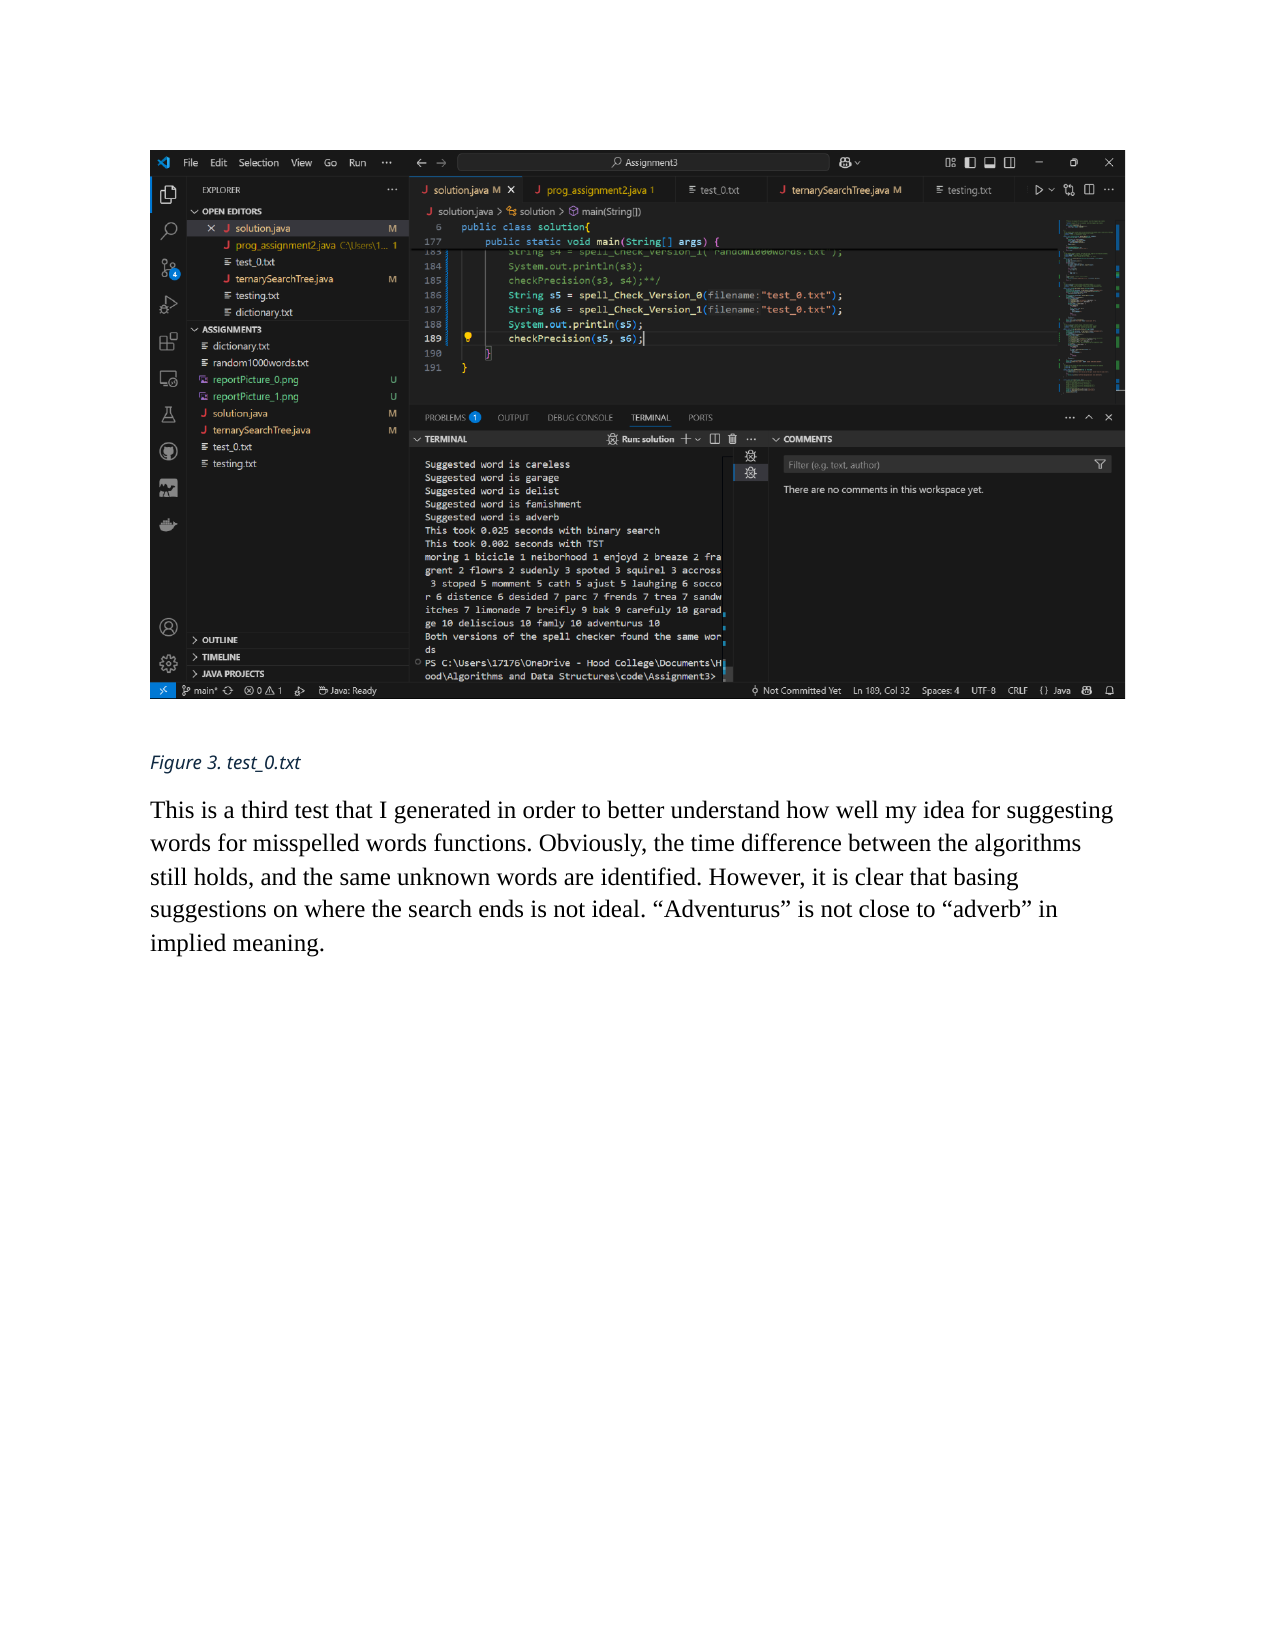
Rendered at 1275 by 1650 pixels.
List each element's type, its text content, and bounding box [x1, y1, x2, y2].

picture [150, 150, 1125, 699]
text This is a third test that I generated in order to better understand how well my idea for suggesting words for misspelled words functions. Obviously, the time difference between the algorithms still holds, and the same unknown words are identified. However, it is clear that basing suggestions on where the search ends is not ideal. “Adventurus” is not close to “adverb” in implied meaning. [150, 796, 1125, 956]
